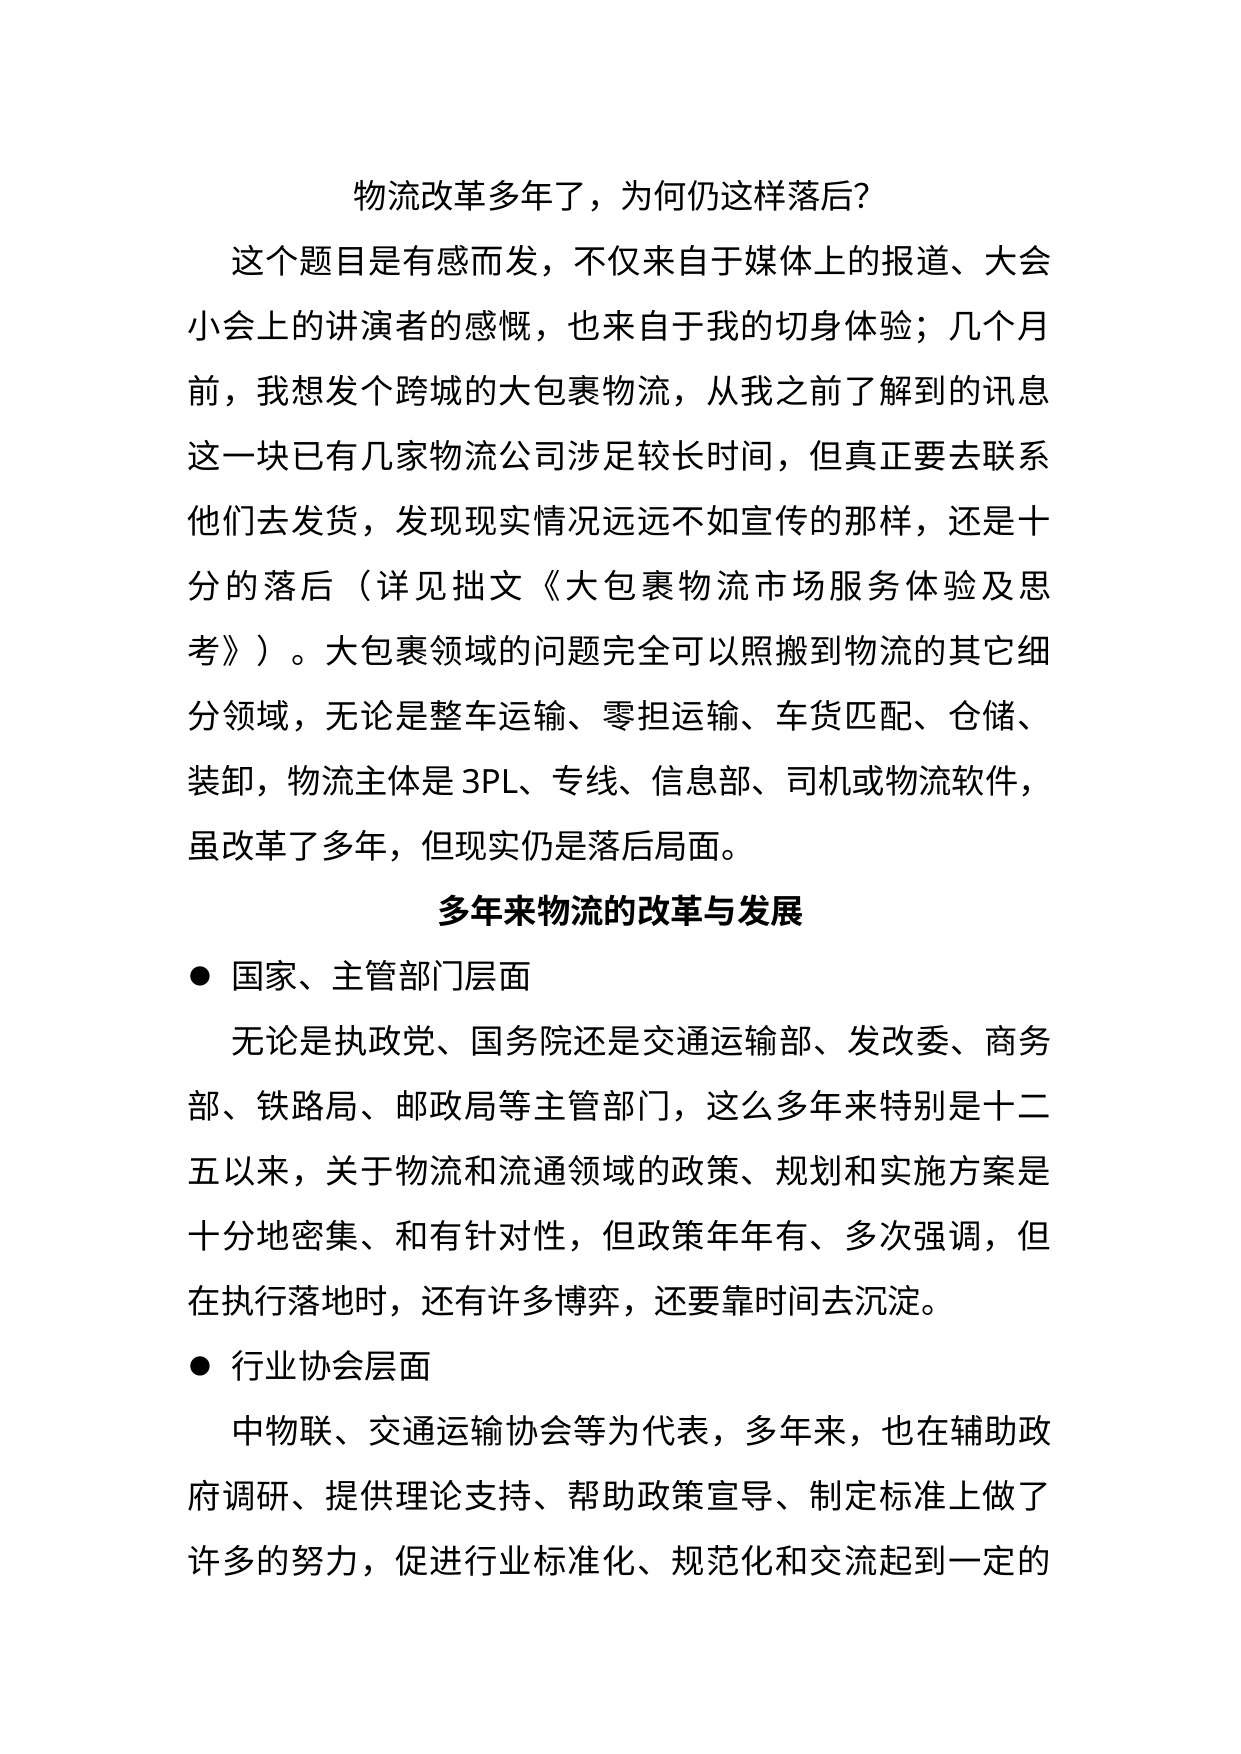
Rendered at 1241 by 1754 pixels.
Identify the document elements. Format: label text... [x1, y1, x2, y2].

list 行业协会层面 [187, 1332, 1053, 1397]
list 国家、主管部门层面 [187, 942, 1053, 1007]
text 这个题目是有感而发，不仅来自于媒体上的报道、大会小会上的讲演者的感慨，也来自于我的切身体验；几个月前，我想发个跨城的大包裹物流，从我之前了解到的讯息，这一块已有几家物流公司涉足较长时间，但真正要去联系他们去发货，发现现实情况远远不如宣传的那样，还是十分的落后（详见拙文《大包裹物流市场服务体验及思考》）。大包裹领域的问题完全可以照搬到物流的其它细分领域，无论是整车运输、零担运输、车货匹配、仓储、装卸，物流主体是3PL、专线、信息部、司机或物流软件，虽改革了多年，但现实仍是落后局面。 [187, 227, 1053, 877]
text 无论是执政党、国务院还是交通运输部、发改委、商务部、铁路局、邮政局等主管部门，这么多年来特别是十二五以来，关于物流和流通领域的政策、规划和实施方案是十分地密集、和有针对性，但政策年年有、多次强调，但在执行落地时，还有许多博弈，还要靠时间去沉淀。 [187, 1007, 1053, 1332]
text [187, 1397, 1053, 1592]
text 多年来物流的改革与发展 [187, 877, 1053, 942]
text 物流改革多年了，为何仍这样落后？ [187, 162, 1053, 227]
